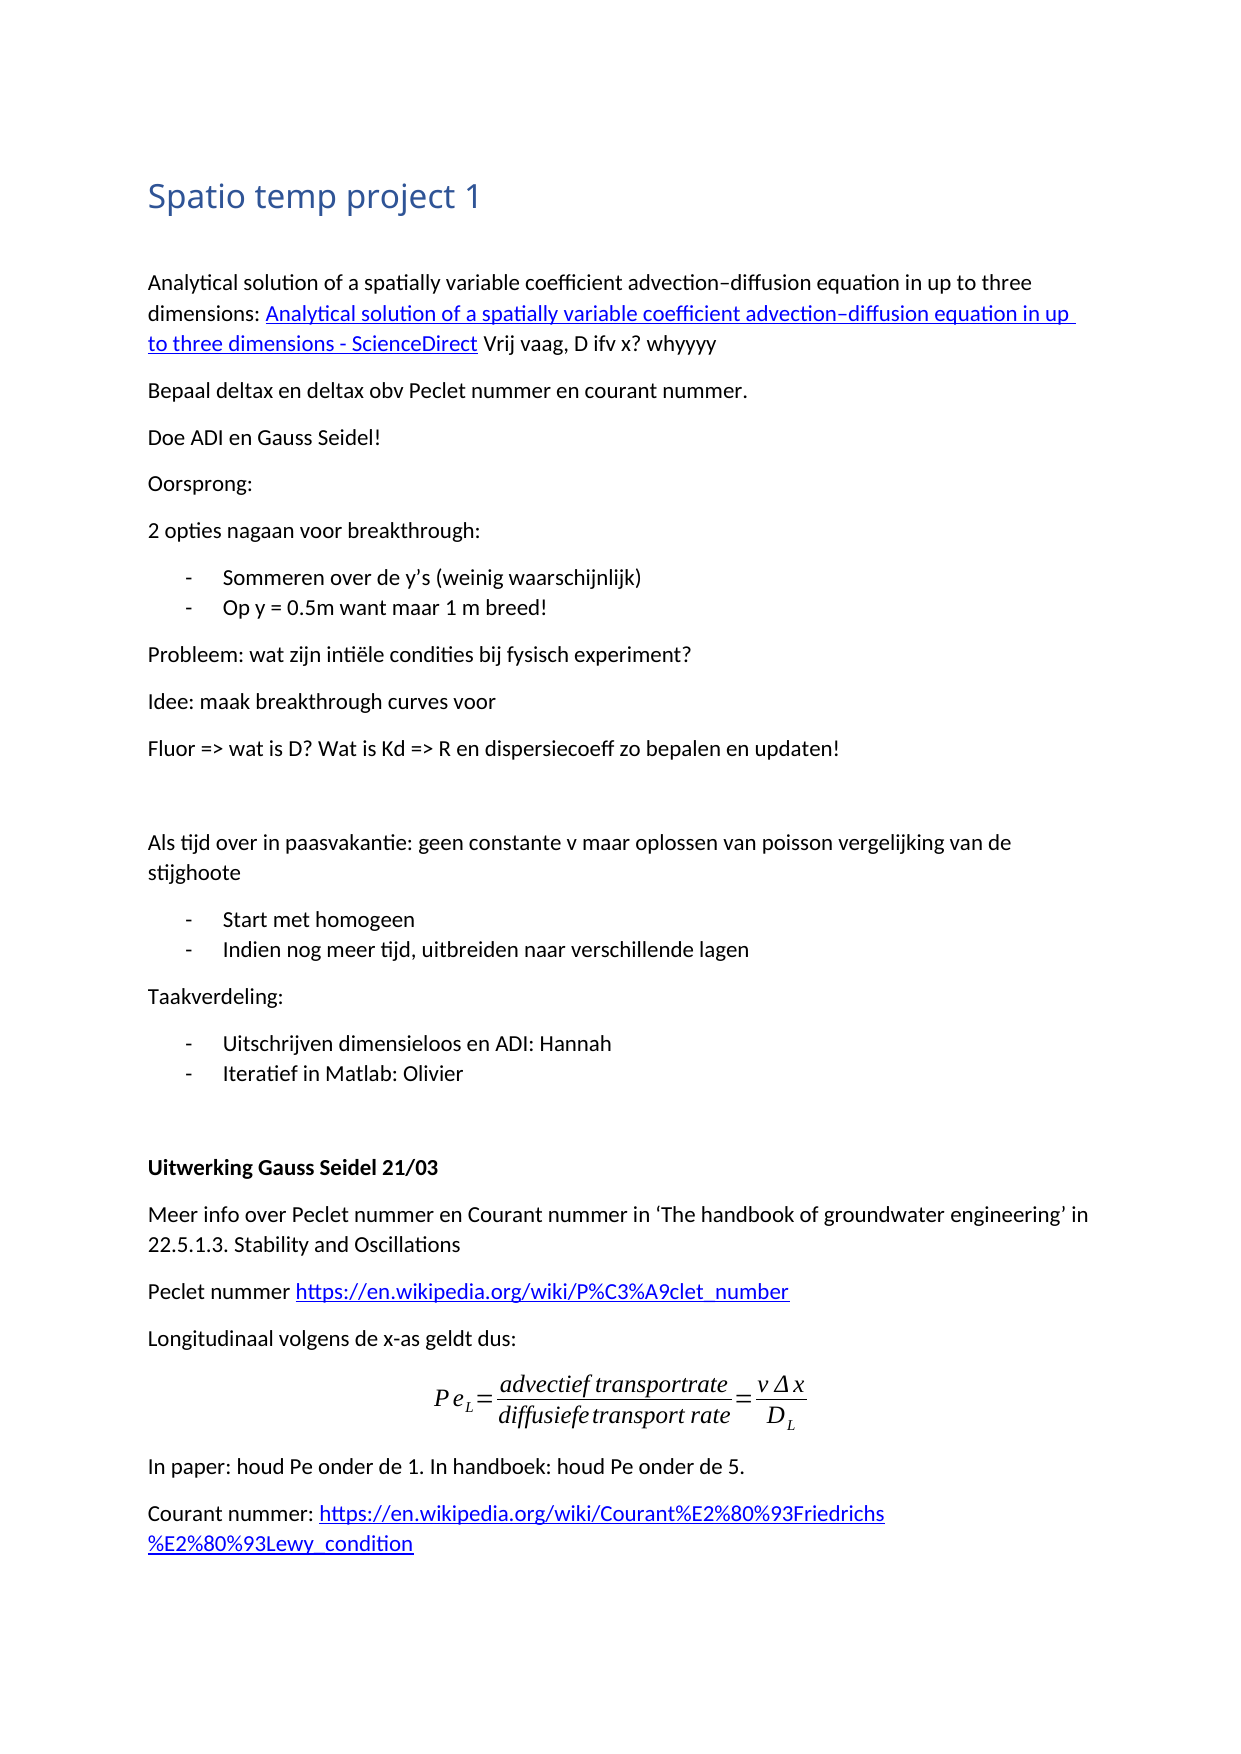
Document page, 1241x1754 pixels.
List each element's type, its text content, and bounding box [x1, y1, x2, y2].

list Sommeren over de y’s (weinig waarschijnlijk) [185, 563, 1093, 591]
text Idee: maak breakthrough curves voor [148, 687, 1093, 715]
text Fluor => wat is D? Wat is Kd => R en dispersiecoeff zo bepalen en updaten! [148, 734, 1093, 762]
text Uitwerking Gauss Seidel 21/03 [148, 1153, 1093, 1181]
text Taakverdeling: [148, 982, 1093, 1010]
list Indien nog meer tijd, uitbreiden naar verschillende lagen [185, 935, 1093, 963]
text Longitudinaal volgens de x-as geldt dus: [148, 1324, 1093, 1352]
text Analytical solution of a spatially variable coefficient advection–diffusion equation in up to three dimensions: Analytical solution of a spatially variable coefficient advection–diffusion equation in up to three dimensions - ScienceDirect Vrij vaag, D ifv x? whyyyy [148, 268, 1093, 357]
list Uitschrijven dimensieloos en ADI: Hannah [185, 1029, 1093, 1057]
text Doe ADI en Gauss Seidel! [148, 423, 1093, 451]
text Als tijd over in paasvakantie: geen constante v maar oplossen van poisson vergelijking van de stijghoote [148, 828, 1093, 886]
list Iteratief in Matlab: Olivier [185, 1059, 1093, 1087]
text Peclet nummer https://en.wikipedia.org/wiki/P%C3%A9clet_number [148, 1277, 1093, 1305]
text Probleem: wat zijn intiële condities bij fysisch experiment? [148, 640, 1093, 668]
text Meer info over Peclet nummer en Courant nummer in ‘The handbook of groundwater engineering’ in 22.5.1.3. Stability and Oscillations [148, 1200, 1093, 1258]
list Start met homogeen [185, 905, 1093, 933]
text Bepaal deltax en deltax obv Peclet nummer en courant nummer. [148, 376, 1093, 404]
text 2 opties nagaan voor breakthrough: [148, 516, 1093, 544]
text Courant nummer: https://en.wikipedia.org/wiki/Courant%E2%80%93Friedrichs%E2%80%93Lewy_condition [148, 1499, 1093, 1557]
text In paper: houd Pe onder de 1. In handboek: houd Pe onder de 5. [148, 1452, 1093, 1480]
text Oorsprong: [148, 469, 1093, 497]
list Op y = 0.5m want maar 1 m breed! [185, 593, 1093, 621]
subtitle Spatio temp project 1 [148, 173, 1093, 218]
